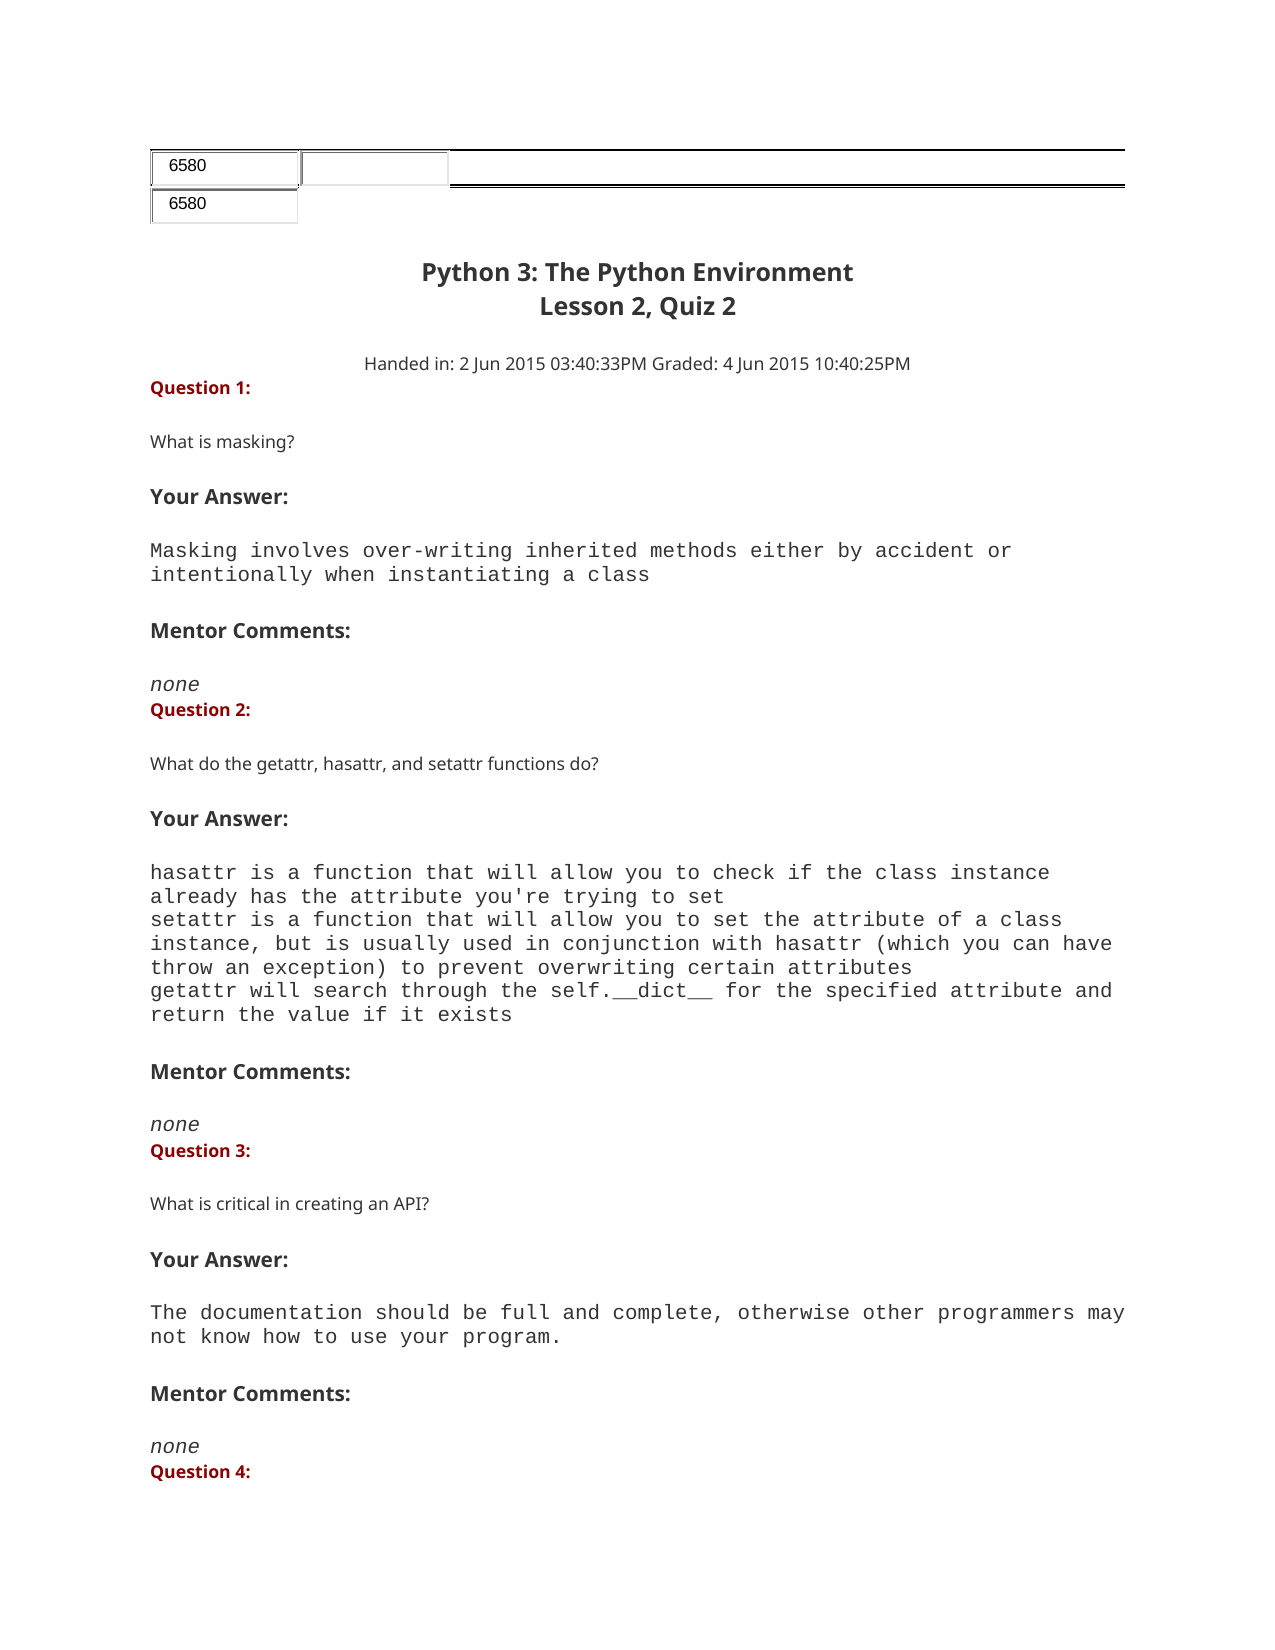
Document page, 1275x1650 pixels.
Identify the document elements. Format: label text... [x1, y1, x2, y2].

text Python 3: The Python Environment Lesson 2, Quiz 2 [150, 254, 1125, 322]
text Question 2: [150, 698, 1125, 722]
text Question 4: [150, 1460, 1125, 1484]
text What is masking? [150, 429, 1125, 453]
text What is critical in creating an API? [150, 1191, 1125, 1216]
text Handed in: 2 Jun 2015 03:40:33PM Graded: 4 Jun 2015 10:40:25PM [150, 352, 1125, 376]
text Your Answer: [150, 482, 1125, 511]
text Mentor Comments: [150, 617, 1125, 645]
text Mentor Comments: [150, 1057, 1125, 1085]
text What do the getattr, hasattr, and setattr functions do? [150, 751, 1125, 775]
text none [150, 674, 1125, 698]
text getattr will search through the self.__dict__ for the specified attribute and return the value if it exists [150, 980, 1125, 1028]
text hasattr is a function that will allow you to check if the class instance already has the attribute you're trying to set [150, 862, 1125, 909]
text Your Answer: [150, 1245, 1125, 1273]
text Mentor Comments: [150, 1379, 1125, 1407]
text The documentation should be full and complete, otherwise other programmers may not know how to use your program. [150, 1302, 1125, 1349]
text Question 3: [150, 1138, 1125, 1162]
text Masking involves over-writing inherited methods either by accident or intentionally when instantiating a class [150, 540, 1125, 587]
text none [150, 1114, 1125, 1138]
text setattr is a function that will allow you to set the attribute of a class instance, but is usually used in conjunction with hasattr (which you can have throw an exception) to prevent overwriting certain attributes [150, 909, 1125, 980]
text none [150, 1436, 1125, 1460]
text Question 1: [150, 376, 1125, 400]
text Your Answer: [150, 804, 1125, 833]
